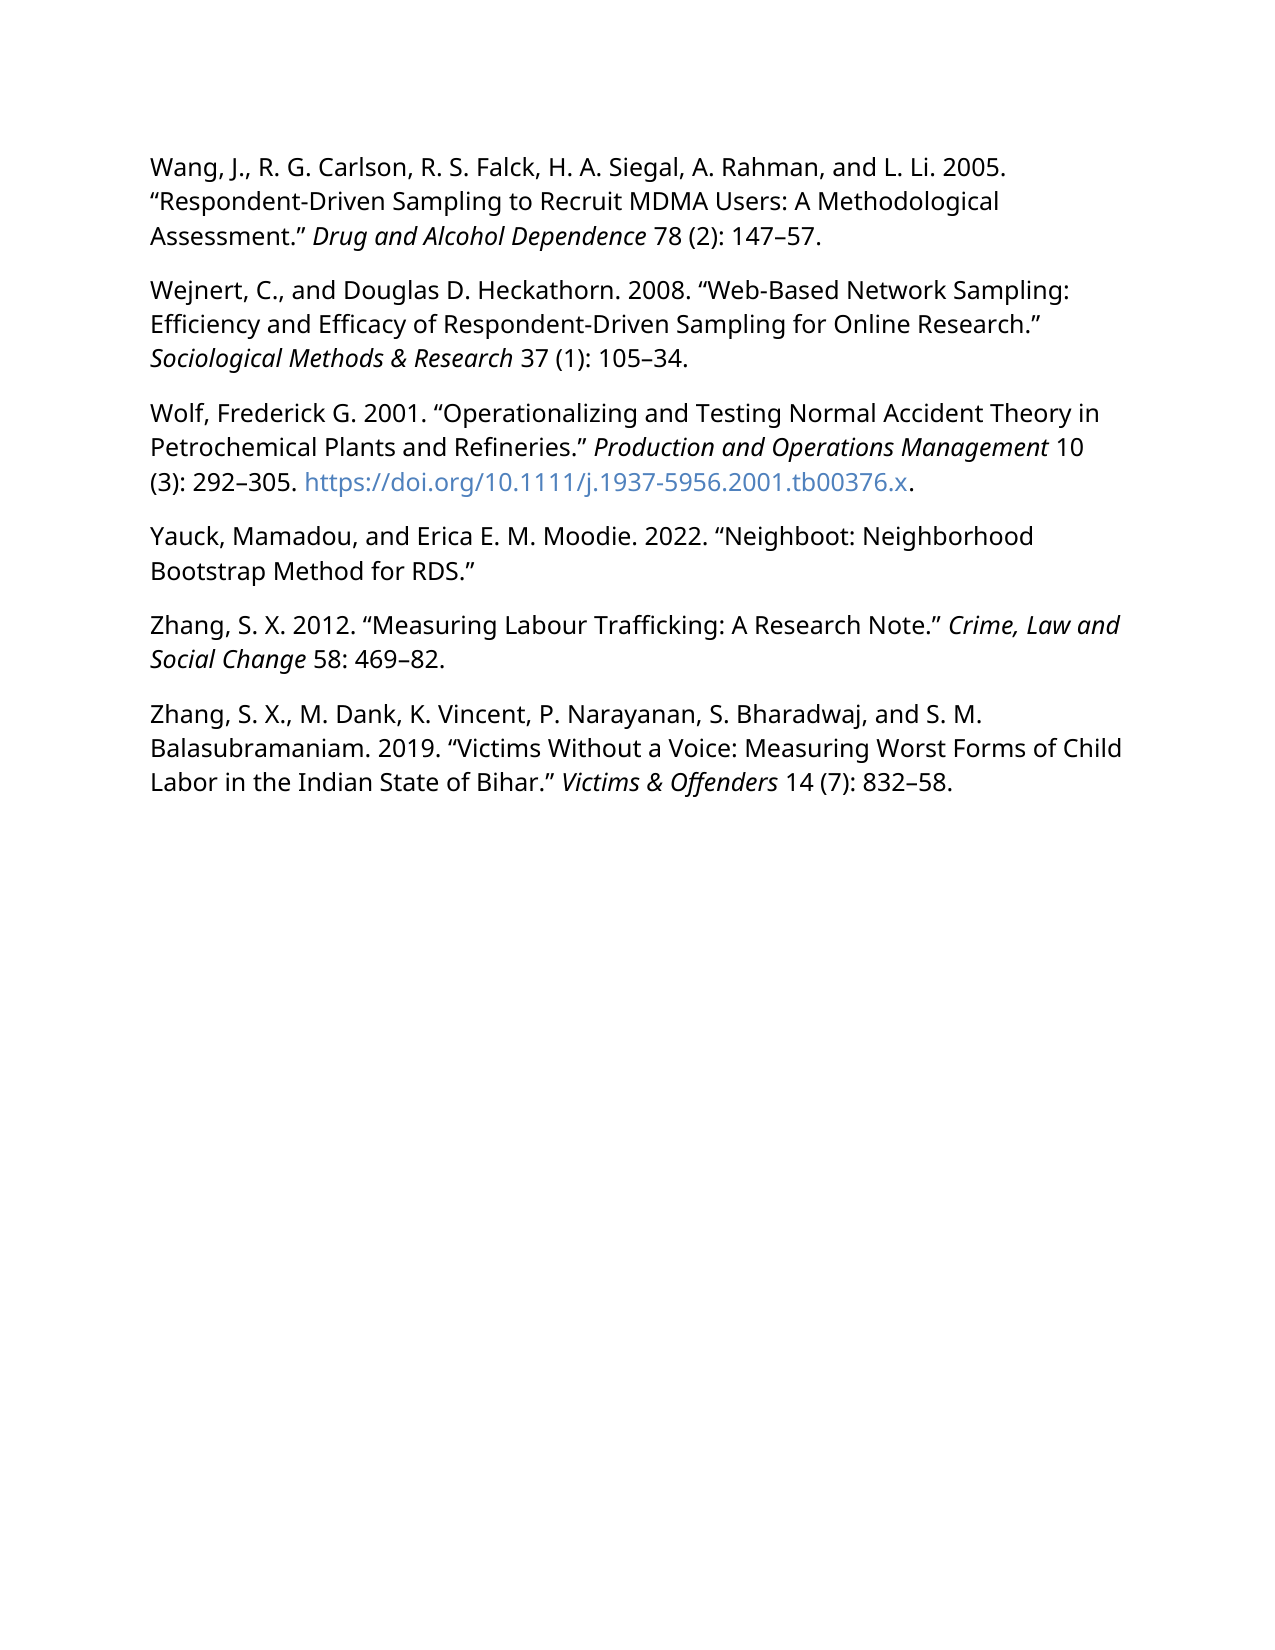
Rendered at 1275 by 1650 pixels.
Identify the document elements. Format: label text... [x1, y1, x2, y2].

text Zhang, S. X. 2012. “Measuring Labour Trafficking: A Research Note.” Crime, Law and Social Change 58: 469–82. [150, 608, 1125, 676]
text Wang, J., R. G. Carlson, R. S. Falck, H. A. Siegal, A. Rahman, and L. Li. 2005. “Respondent-Driven Sampling to Recruit MDMA Users: A Methodological Assessment.” Drug and Alcohol Dependence 78 (2): 147–57. [150, 150, 1125, 252]
text Zhang, S. X., M. Dank, K. Vincent, P. Narayanan, S. Bharadwaj, and S. M. Balasubramaniam. 2019. “Victims Without a Voice: Measuring Worst Forms of Child Labor in the Indian State of Bihar.” Victims & Offenders 14 (7): 832–58. [150, 697, 1125, 799]
text Wolf, Frederick G. 2001. “Operationalizing and Testing Normal Accident Theory in Petrochemical Plants and Refineries.” Production and Operations Management 10 (3): 292–305. https://doi.org/10.1111/j.1937-5956.2001.tb00376.x. [150, 396, 1125, 498]
text Yauck, Mamadou, and Erica E. M. Moodie. 2022. “Neighboot: Neighborhood Bootstrap Method for RDS.” [150, 519, 1125, 587]
text Wejnert, C., and Douglas D. Heckathorn. 2008. “Web-Based Network Sampling: Efficiency and Efficacy of Respondent-Driven Sampling for Online Research.” Sociological Methods & Research 37 (1): 105–34. [150, 273, 1125, 375]
